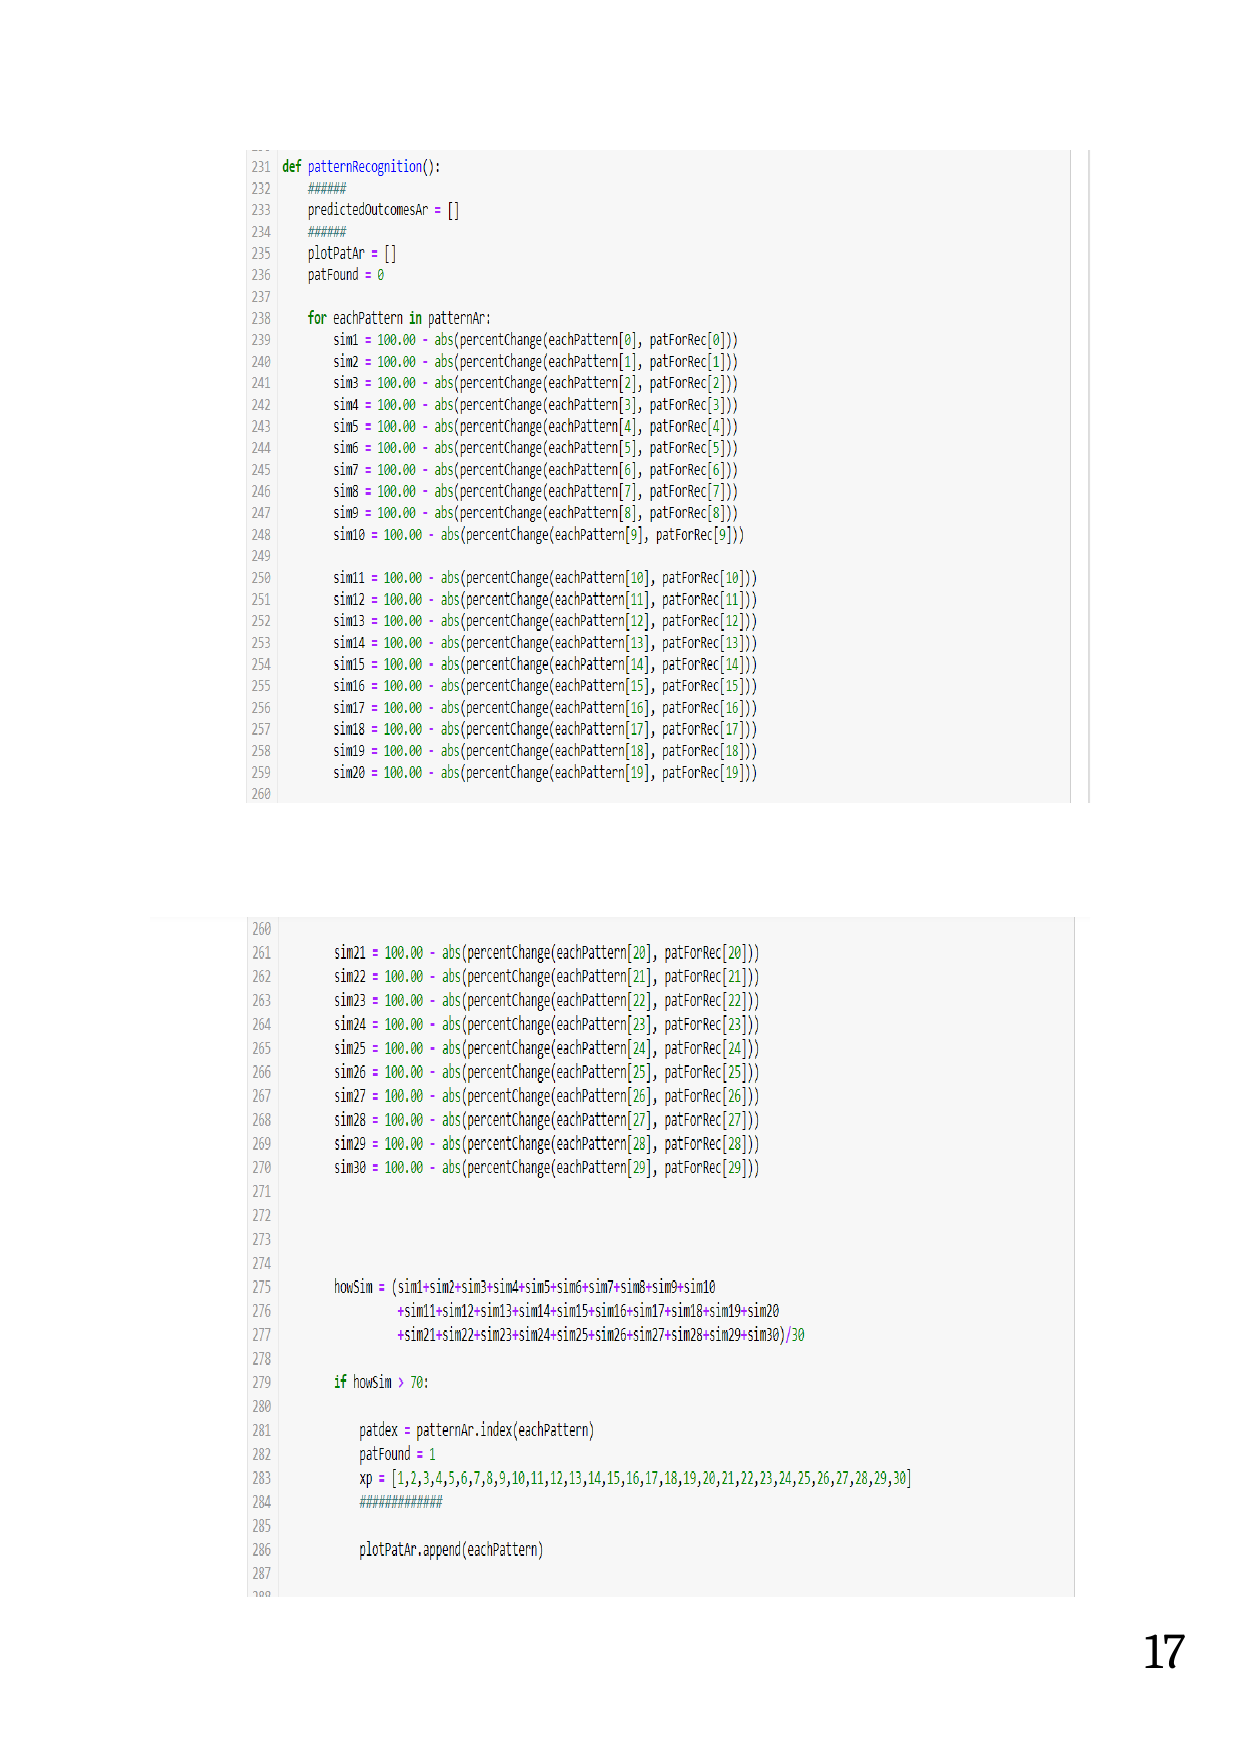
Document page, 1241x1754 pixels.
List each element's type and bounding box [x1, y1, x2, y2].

picture [150, 150, 1091, 803]
picture [150, 917, 1091, 1597]
